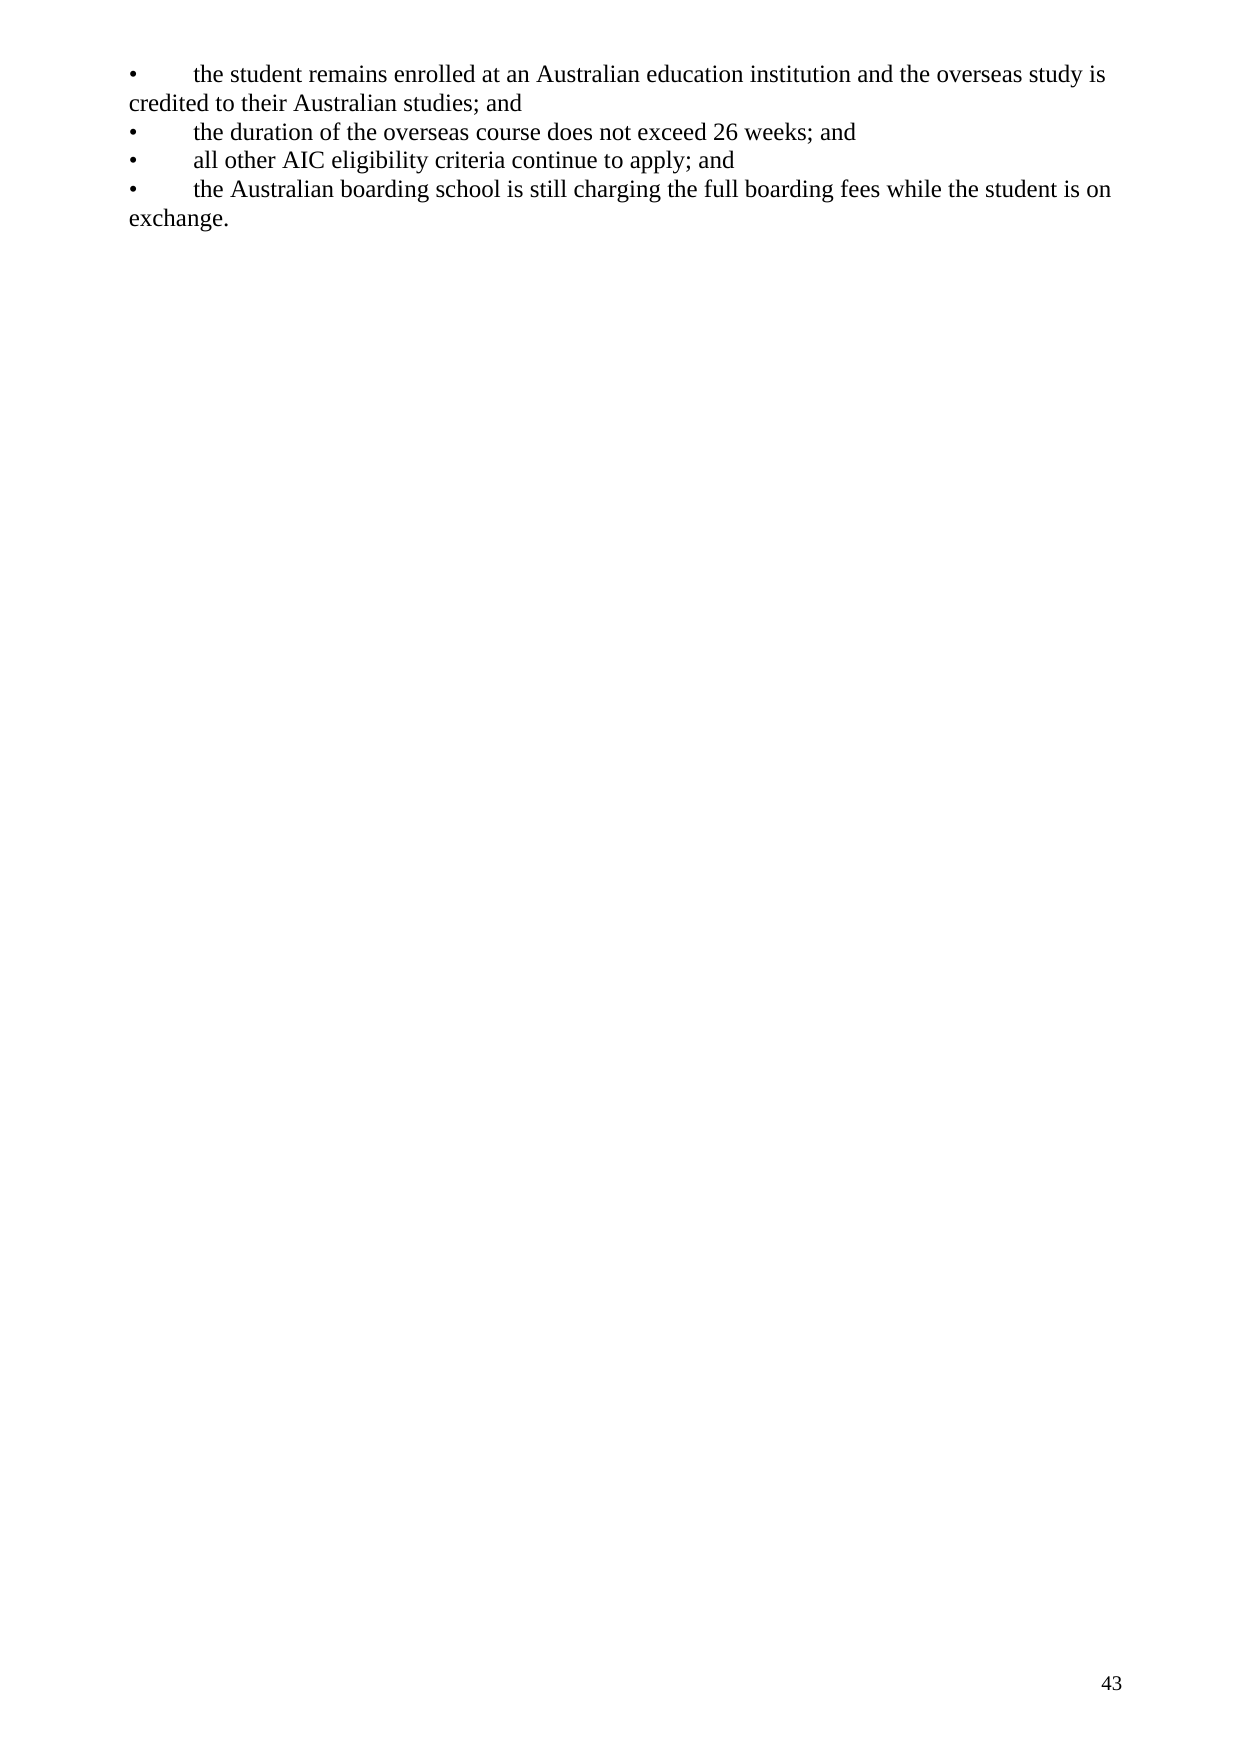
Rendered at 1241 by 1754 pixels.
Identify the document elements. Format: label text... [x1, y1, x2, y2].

text • all other AIC eligibility criteria continue to apply; and [128, 145, 1122, 174]
text • the Australian boarding school is still charging the full boarding fees while the student is on exchange. [128, 174, 1122, 232]
text • the duration of the overseas course does not exceed 26 weeks; and [128, 117, 1122, 145]
text • the student remains enrolled at an Australian education institution and the overseas study is credited to their Australian studies; and [128, 59, 1122, 117]
